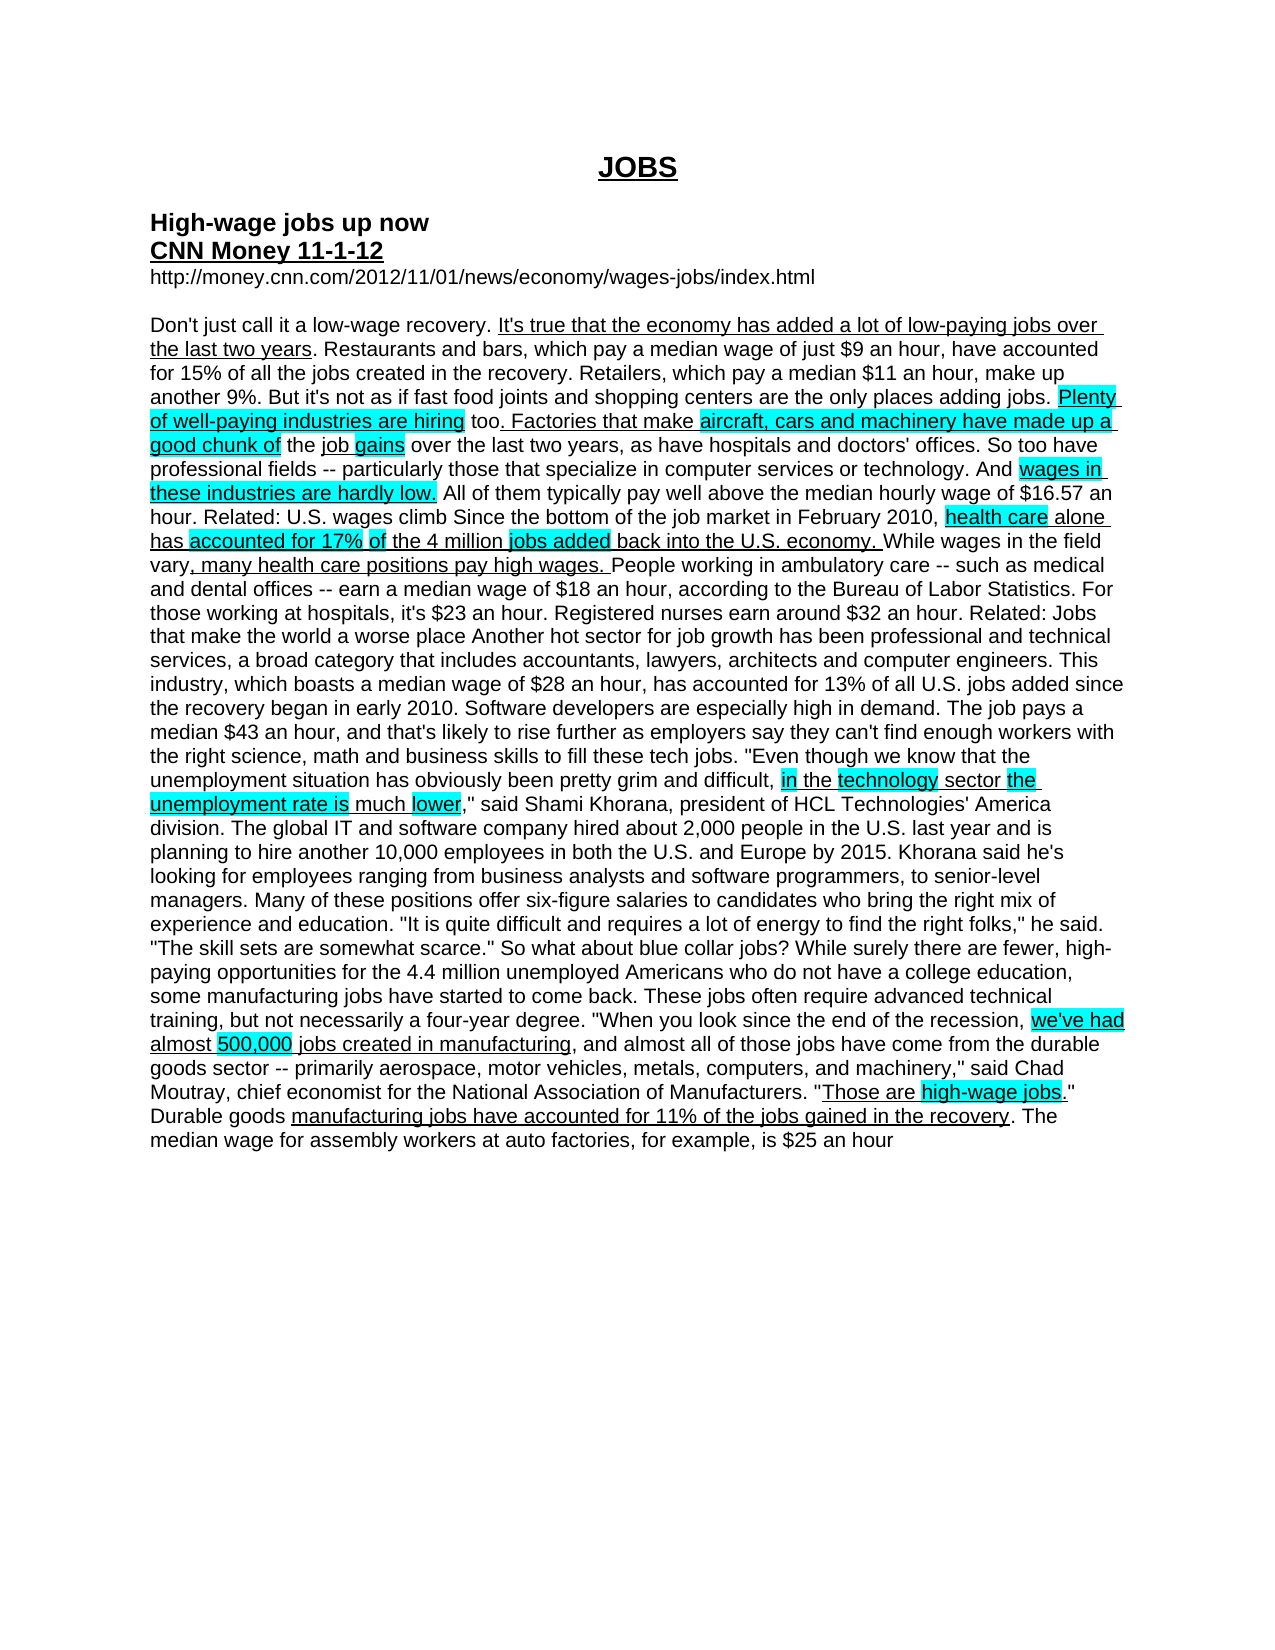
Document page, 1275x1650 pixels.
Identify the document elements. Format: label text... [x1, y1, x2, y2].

text High-wage jobs up now [150, 207, 1125, 236]
text Don't just call it a low-wage recovery. It's true that the economy has added a lot of low-paying jobs over the last two years. Restaurants and bars, which pay a median wage of just $9 an hour, have accounted for 15% of all the jobs created in the recovery. Retailers, which pay a median $11 an hour, make up another 9%. But it's not as if fast food joints and shopping centers are the only places adding jobs. Plenty of well-paying industries are hiring too. Factories that make aircraft, cars and machinery have made up a good chunk of the job gains over the last two years, as have hospitals and doctors' offices. So too have professional fields -- particularly those that specialize in computer services or technology. And wages in these industries are hardly low. All of them typically pay well above the median hourly wage of $16.57 an hour. Related: U.S. wages climb Since the bottom of the job market in February 2010, health care alone has accounted for 17% of the 4 million jobs added back into the U.S. economy. While wages in the field vary, many health care positions pay high wages. People working in ambulatory care -- such as medical and dental offices -- earn a median wage of $18 an hour, according to the Bureau of Labor Statistics. For those working at hospitals, it's $23 an hour. Registered nurses earn around $32 an hour. Related: Jobs that make the world a worse place Another hot sector for job growth has been professional and technical services, a broad category that includes accountants, lawyers, architects and computer engineers. This industry, which boasts a median wage of $28 an hour, has accounted for 13% of all U.S. jobs added since the recovery began in early 2010. Software developers are especially high in demand. The job pays a median $43 an hour, and that's likely to rise further as employers say they can't find enough workers with the right science, math and business skills to fill these tech jobs. "Even though we know that the unemployment situation has obviously been pretty grim and difficult, in the technology sector the unemployment rate is much lower," said Shami Khorana, president of HCL Technologies' America division. The global IT and software company hired about 2,000 people in the U.S. last year and is planning to hire another 10,000 employees in both the U.S. and Europe by 2015. Khorana said he's looking for employees ranging from business analysts and software programmers, to senior-level managers. Many of these positions offer six-figure salaries to candidates who bring the right mix of experience and education. "It is quite difficult and requires a lot of energy to find the right folks," he said. "The skill sets are somewhat scarce." So what about blue collar jobs? While surely there are fewer, high-paying opportunities for the 4.4 million unemployed Americans who do not have a college education, some manufacturing jobs have started to come back. These jobs often require advanced technical training, but not necessarily a four-year degree. "When you look since the end of the recession, we've had almost 500,000 jobs created in manufacturing, and almost all of those jobs have come from the durable goods sector -- primarily aerospace, motor vehicles, metals, computers, and machinery," said Chad Moutray, chief economist for the National Association of Manufacturers. "Those are high-wage jobs." Durable goods manufacturing jobs have accounted for 11% of the jobs gained in the recovery. The median wage for assembly workers at auto factories, for example, is $25 an hour [150, 313, 1125, 1151]
text http://money.cnn.com/2012/11/01/news/economy/wages-jobs/index.html [150, 265, 1125, 289]
subtitle jobs [150, 150, 1125, 183]
text CNN Money 11-1-12 [150, 236, 1125, 265]
